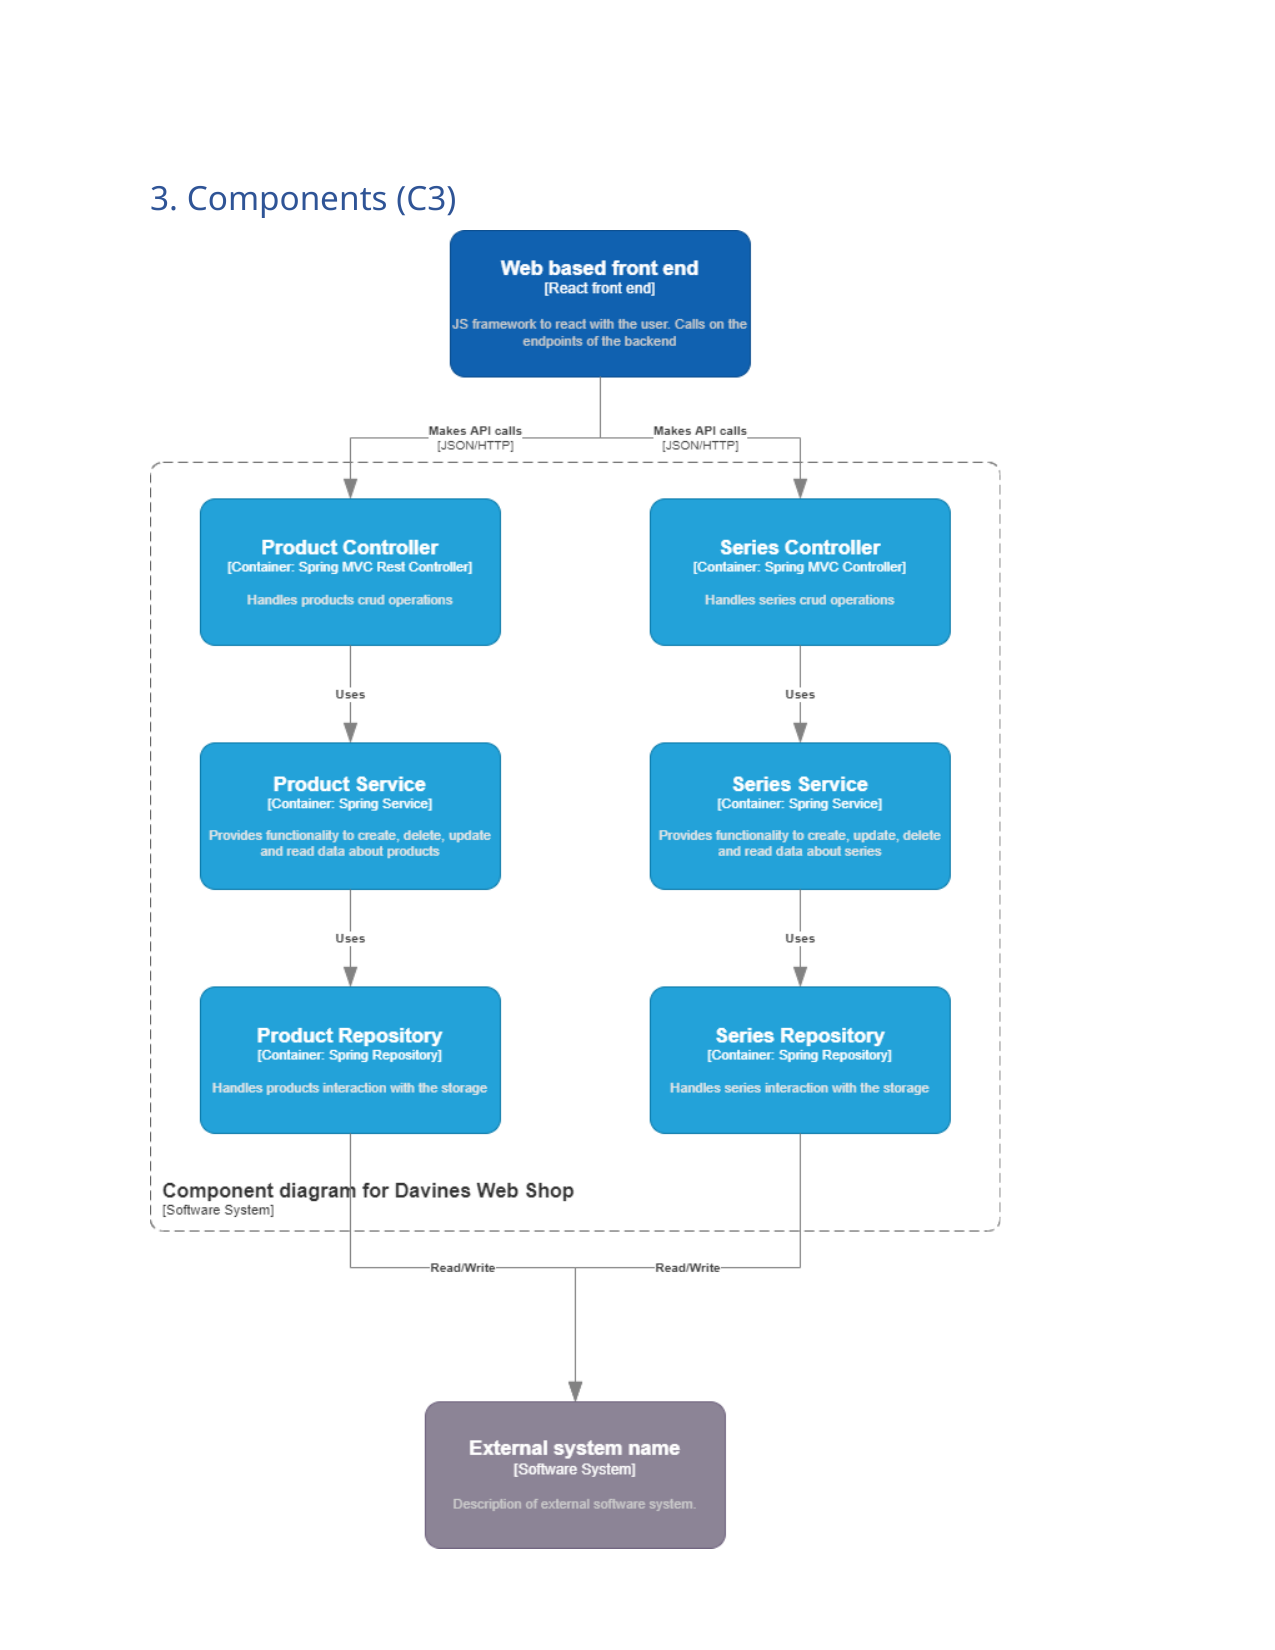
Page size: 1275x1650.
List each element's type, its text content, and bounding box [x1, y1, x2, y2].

picture [150, 230, 1001, 1549]
subtitle 3. Components (C3) [150, 175, 1125, 220]
